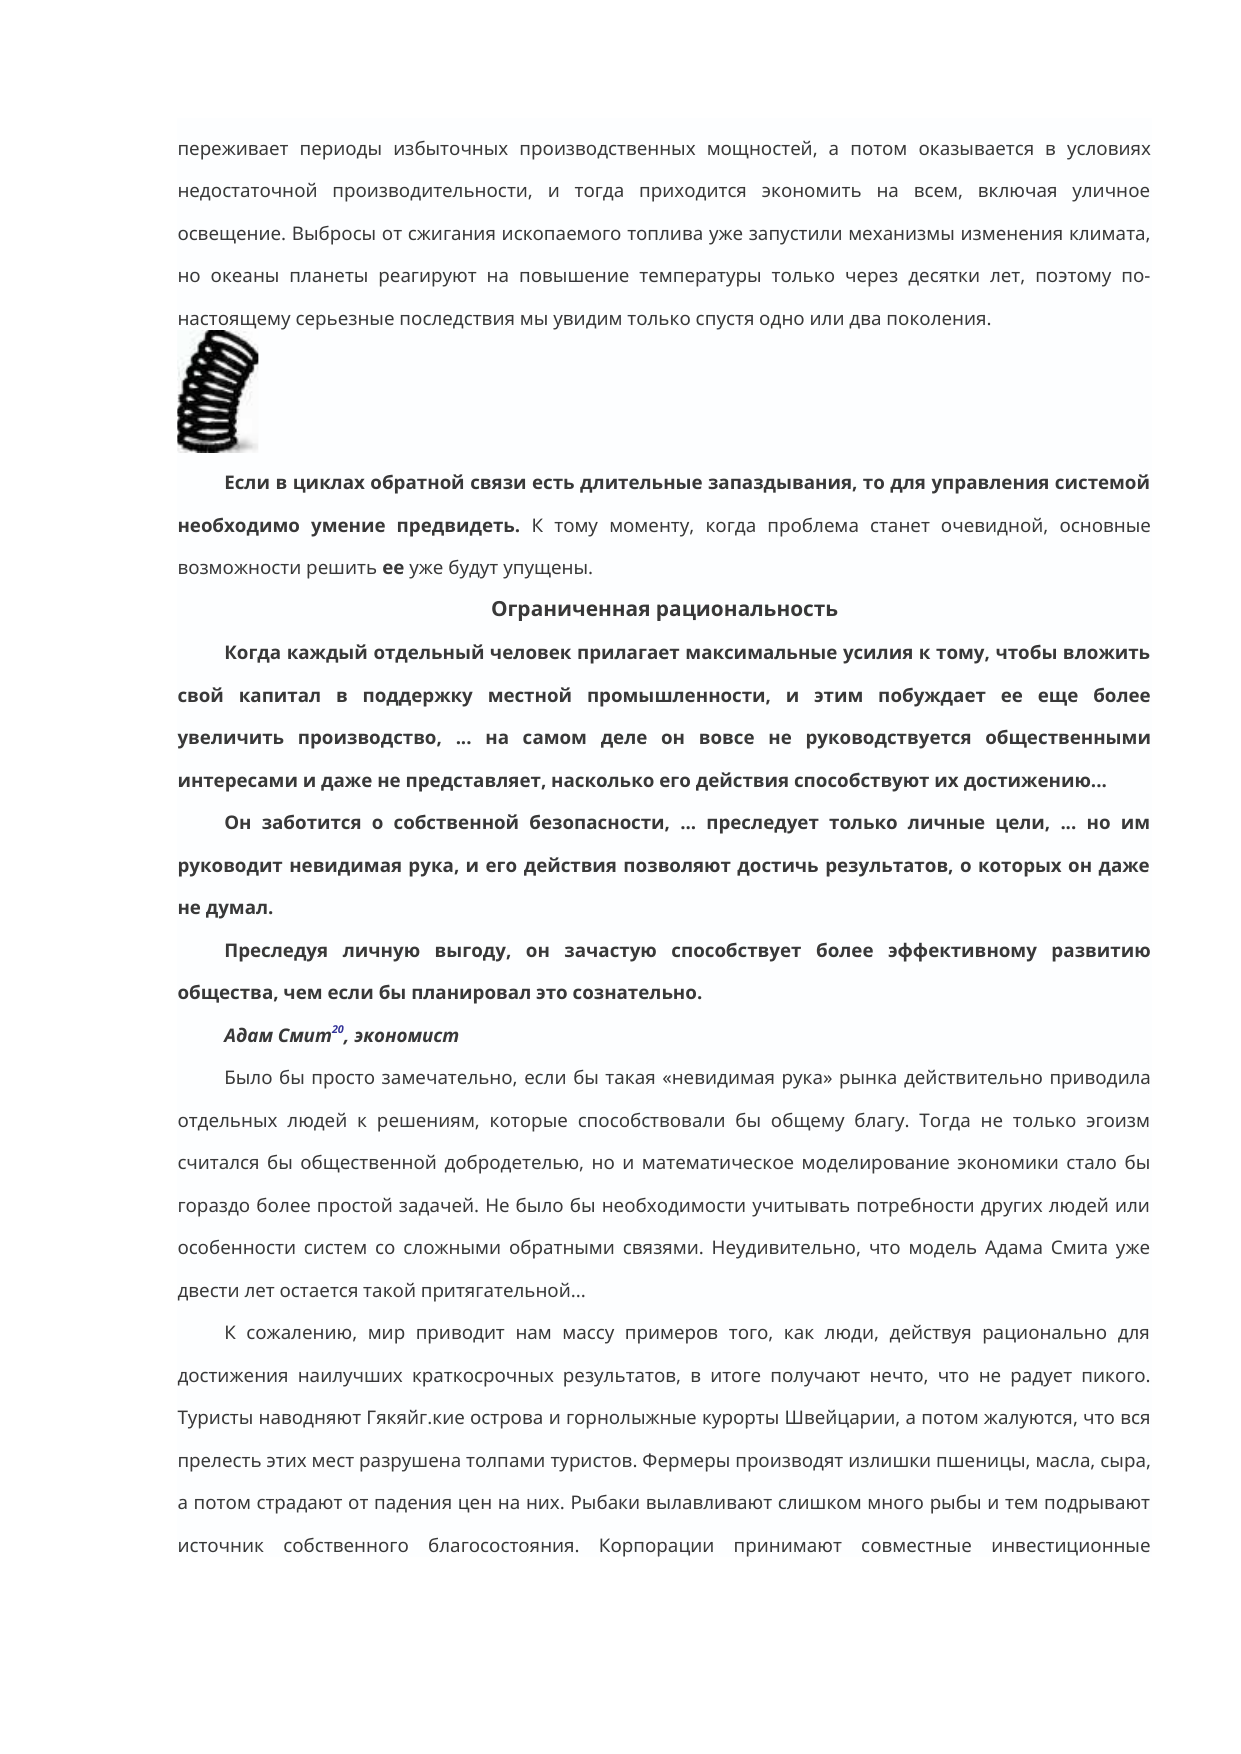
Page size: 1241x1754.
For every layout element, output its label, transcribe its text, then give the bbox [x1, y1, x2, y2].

text Адам Смит20, экономист [177, 1005, 1152, 1047]
text Когда каждый отдельный человек прилагает максимальные усилия к тому, чтобы вложить свой капитал в поддержку местной промышленности, и этим побуждает ее еще более увеличить производство, ... на самом деле он вовсе не руководствуется общественными интересами и даже не представляет, насколько его действия способствуют их достижению... [177, 622, 1152, 792]
text Преследуя личную выгоду, он зачастую способствует более эффективному развитию общества, чем если бы планировал это сознательно. [177, 920, 1152, 1005]
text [177, 118, 1152, 331]
text Ограниченная рациональность [177, 580, 1152, 622]
text Если в циклах обратной связи есть длительные запаздывания, то для управления системой необходимо умение предвидеть. К тому моменту, когда проблема станет очевидной, основные возможности решить ее уже будут упущены. [177, 452, 1152, 580]
text Было бы просто замечательно, если бы такая «невидимая рука» рынка действительно приводила отдельных людей к решениям, которые способствовали бы общему благу. Тогда не только эгоизм считался бы общественной добродетелью, но и математическое моделирование экономики стало бы гораздо более простой задачей. Не было бы необходимости учитывать потребности других людей или особенности систем со сложными обратными связями. Неудивительно, что модель Адама Смита уже двести лет остается такой притягательной... [177, 1047, 1152, 1302]
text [177, 1302, 1152, 1557]
text Он заботится о собственной безопасности, ... преследует только личные цели, ... но им руководит невидимая рука, и его действия позволяют достичь результатов, о которых он даже не думал. [177, 792, 1152, 920]
picture [177, 330, 259, 453]
